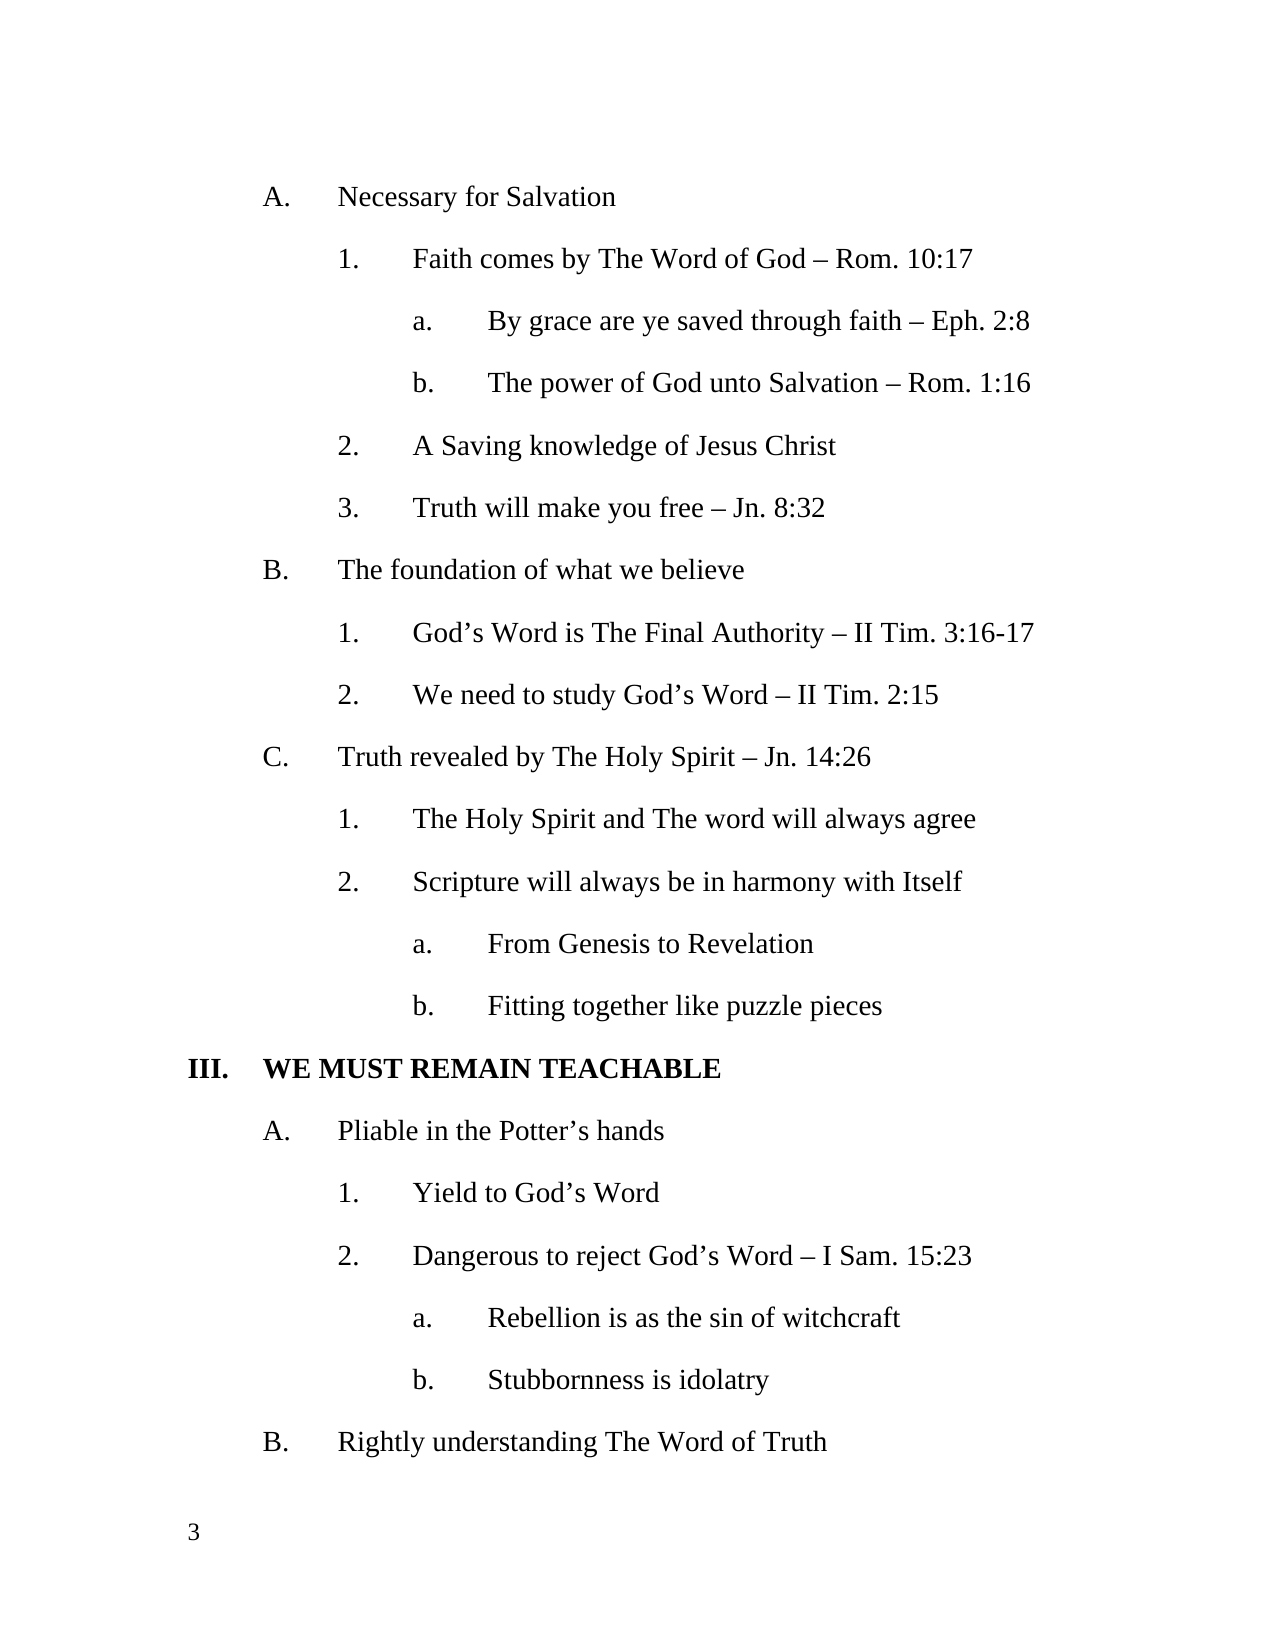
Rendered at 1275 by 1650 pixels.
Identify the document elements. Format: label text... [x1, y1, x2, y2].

text A. Pliable in the Potter’s hands [187, 1113, 1087, 1147]
text 2. Scripture will always be in harmony with Itself [187, 864, 1087, 897]
text B. Rightly understanding The Word of Truth [187, 1424, 1087, 1458]
text 1. Faith comes by The Word of God – Rom. 10:17 [187, 241, 1087, 274]
text 2. A Saving knowledge of Jesus Christ [187, 428, 1087, 461]
text III. WE MUST REMAIN TEACHABLE [187, 1051, 1087, 1084]
text 1. God’s Word is The Final Authority – II Tim. 3:16-17 [187, 615, 1087, 648]
text b. Fitting together like puzzle pieces [187, 988, 1087, 1022]
text b. Stubbornness is idolatry [187, 1362, 1087, 1396]
text 1. The Holy Spirit and The word will always agree [187, 802, 1087, 835]
text 2. Dangerous to reject God’s Word – I Sam. 15:23 [187, 1238, 1087, 1271]
text 3. Truth will make you free – Jn. 8:32 [187, 490, 1087, 524]
text a. Rebellion is as the sin of witchcraft [187, 1300, 1087, 1333]
text 1. Yield to God’s Word [187, 1175, 1087, 1209]
text B. The foundation of what we believe [187, 552, 1087, 586]
text a. From Genesis to Revelation [187, 926, 1087, 960]
text C. Truth revealed by The Holy Spirit – Jn. 14:26 [187, 739, 1087, 773]
text a. By grace are ye saved through faith – Eph. 2:8 [187, 303, 1087, 337]
text A. Necessary for Salvation [187, 179, 1087, 212]
text b. The power of God unto Salvation – Rom. 1:16 [187, 366, 1087, 399]
text 2. We need to study God’s Word – II Tim. 2:15 [187, 677, 1087, 711]
